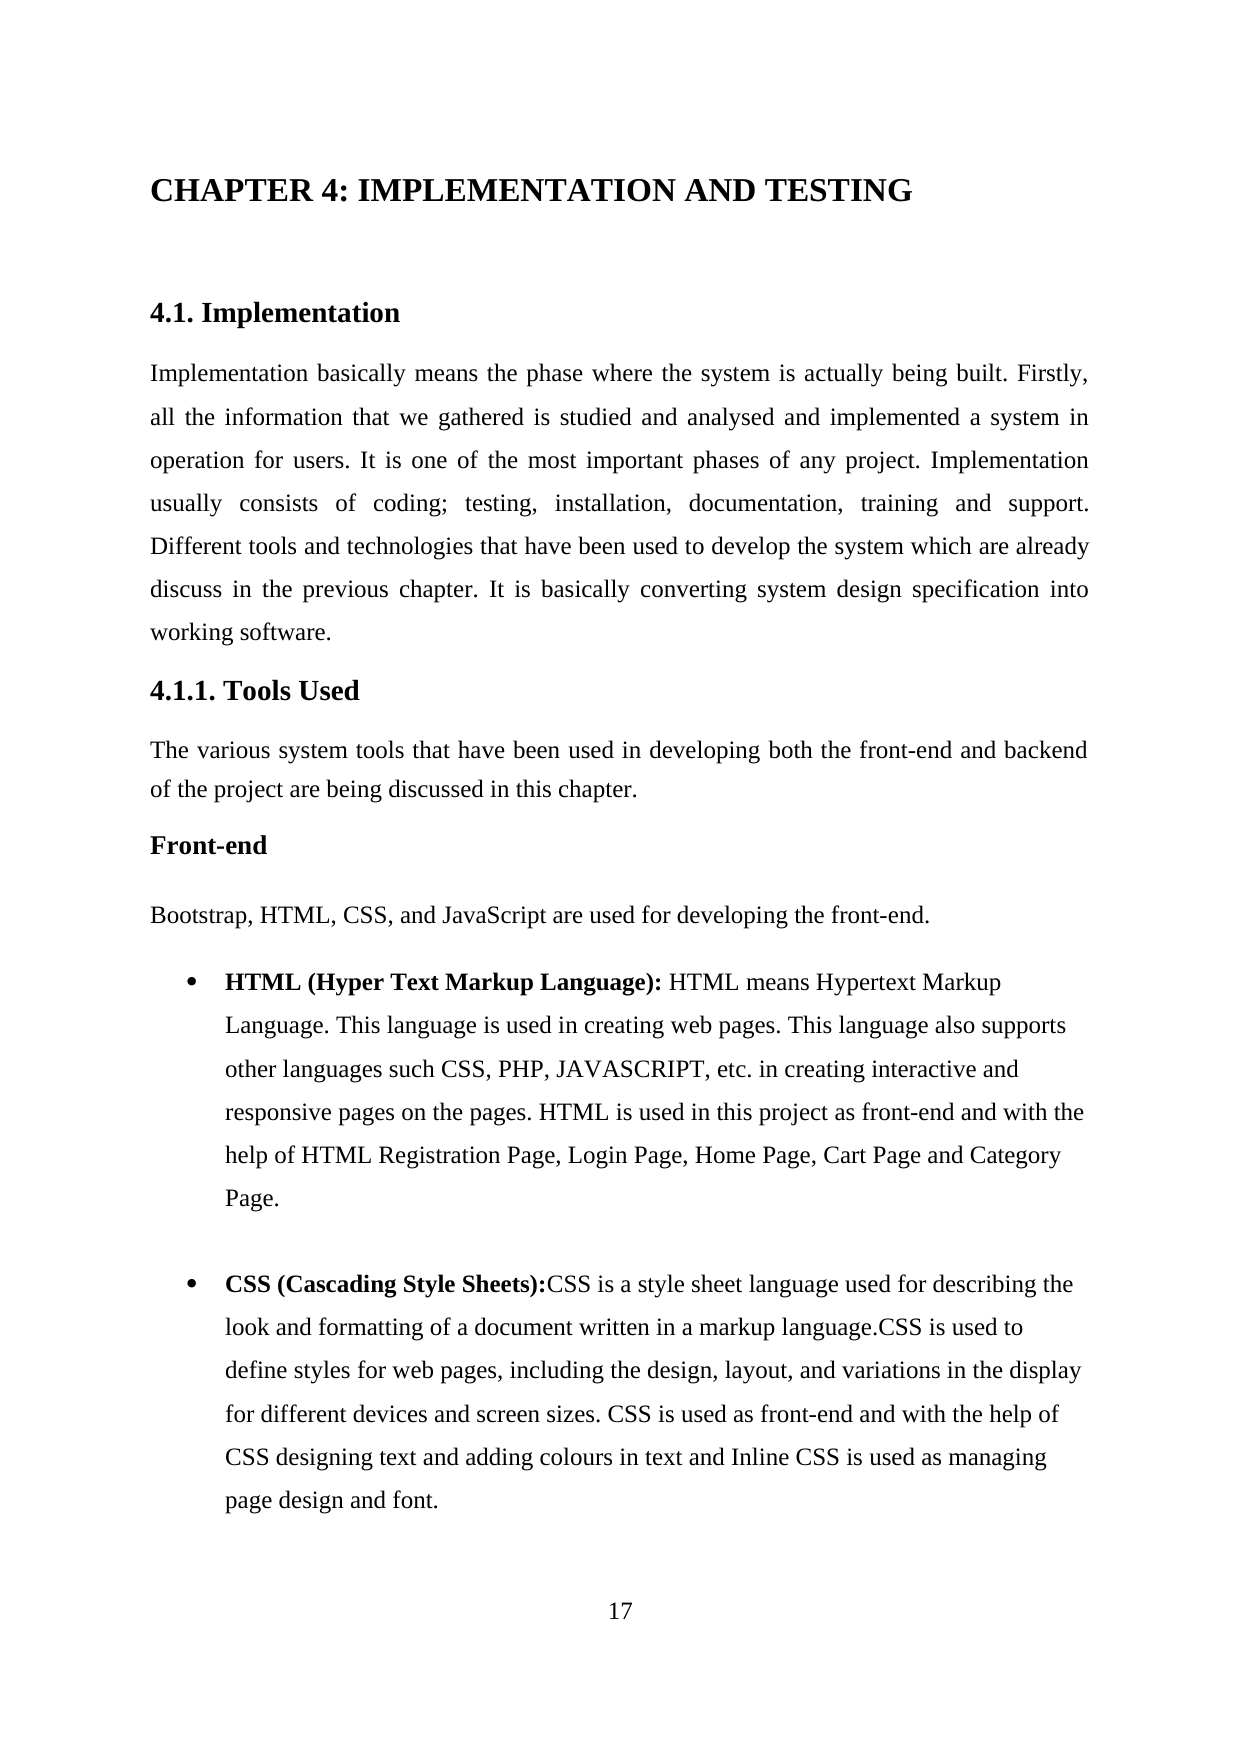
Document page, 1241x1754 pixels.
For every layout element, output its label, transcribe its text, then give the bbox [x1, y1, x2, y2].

list HTML (Hyper Text Markup Language): HTML means Hypertext Markup Language. This language is used in creating web pages. This language also supports other languages such CSS, PHP, JAVASCRIPT, etc. in creating interactive and responsive pages on the pages. HTML is used in this project as front-end and with the help of HTML Registration Page, Login Page, Home Page, Cart Page and Category Page. [187, 967, 1090, 1212]
subtitle 4.1. Implementation [150, 296, 1090, 329]
text Bootstrap, HTML, CSS, and JavaScript are used for developing the front-end. [150, 900, 1089, 929]
subtitle CHAPTER 4: IMPLEMENTATION AND TESTING [150, 170, 1090, 208]
text Front-end [150, 829, 1090, 860]
subtitle 4.1.1. Tools Used [150, 673, 1090, 706]
list CSS (Cascading Style Sheets):CSS is a style sheet language used for describing the look and formatting of a document written in a markup language.CSS is used to define styles for web pages, including the design, layout, and variations in the display for different devices and screen sizes. CSS is used as front-end and with the help of CSS designing text and adding colours in text and Inline CSS is used as managing page design and font. [187, 1269, 1090, 1514]
text The various system tools that have been used in developing both the front-end and backend of the project are being discussed in this chapter. [150, 736, 1089, 803]
text Implementation basically means the phase where the system is actually being built. Firstly, all the information that we gathered is studied and analysed and implemented a system in operation for users. It is one of the most important phases of any project. Implementation usually consists of coding; testing, installation, documentation, training and support. Different tools and technologies that have been used to develop the system which are already discuss in the previous chapter. It is basically converting system design specification into working software. [150, 358, 1090, 646]
